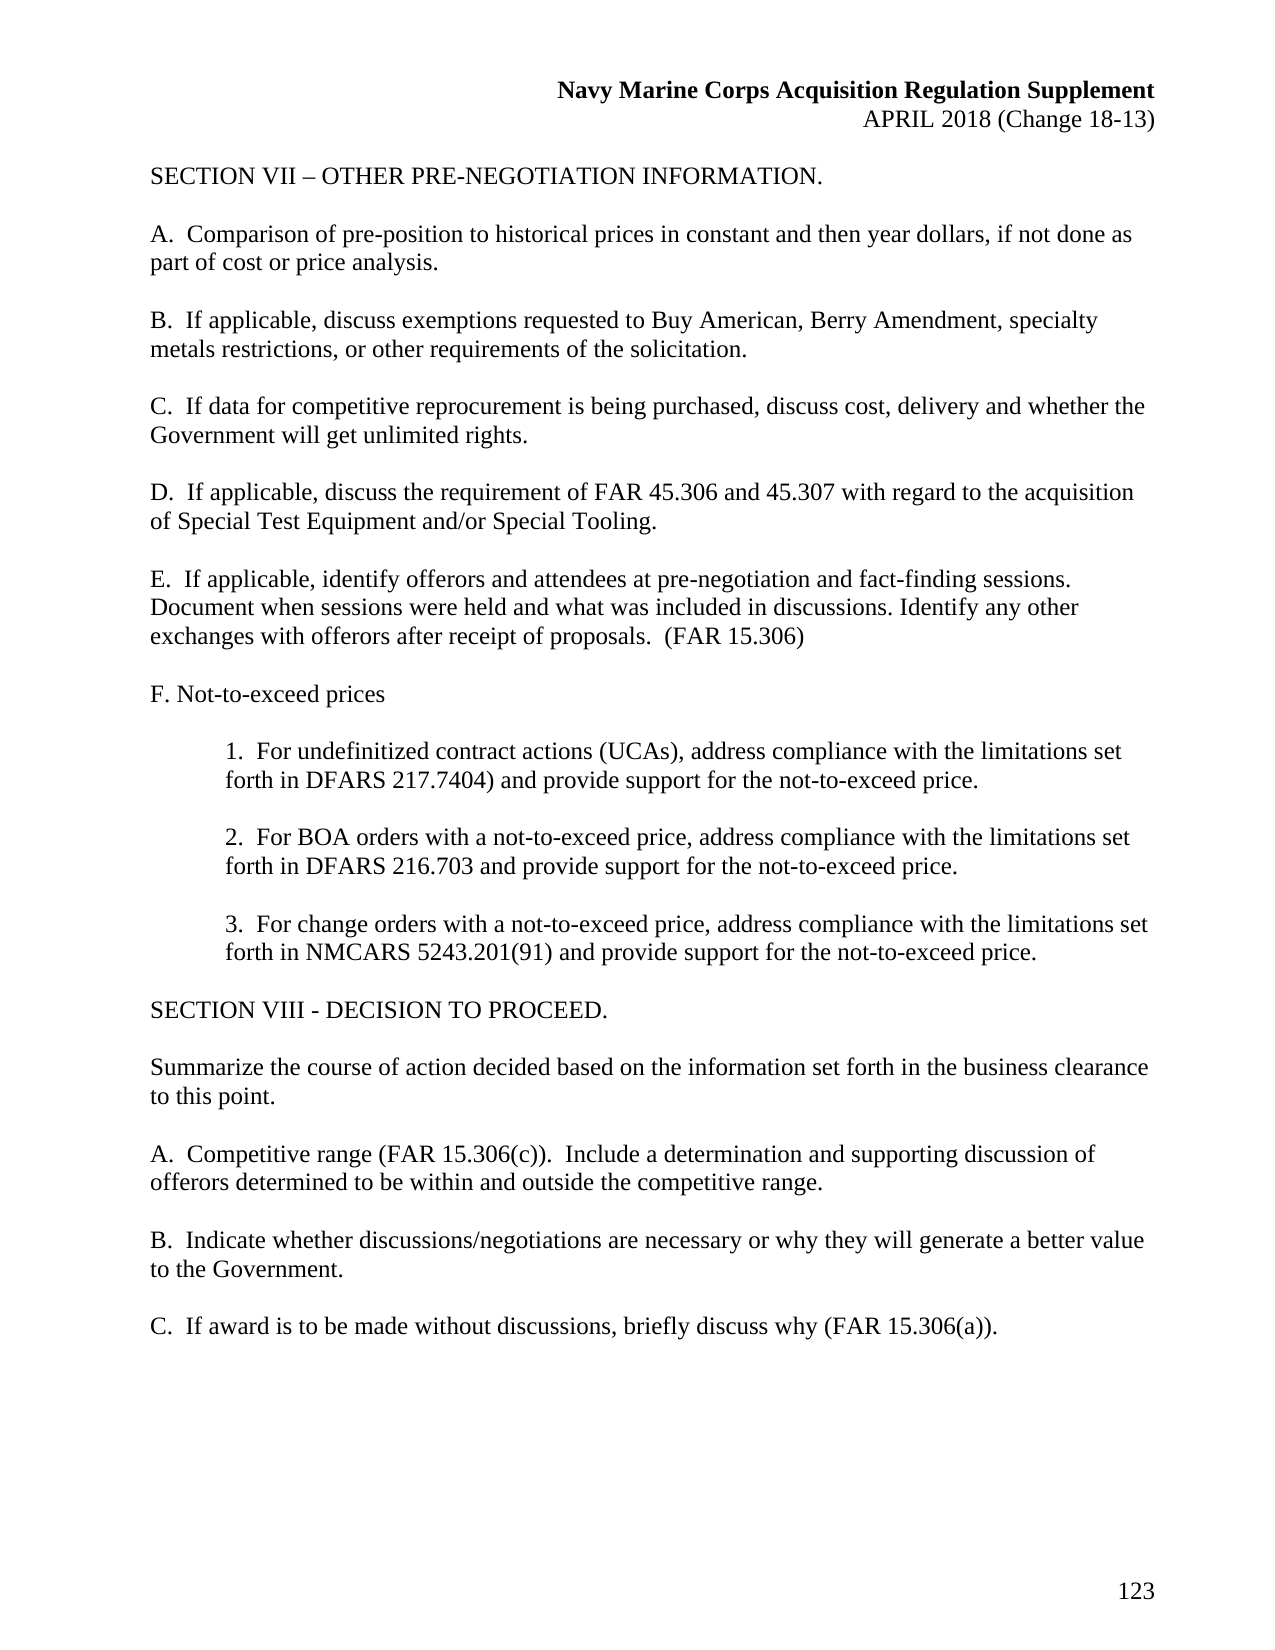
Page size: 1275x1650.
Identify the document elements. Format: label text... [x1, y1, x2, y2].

text Summarize the course of action decided based on the information set forth in the business clearance to this point. [150, 1052, 1155, 1110]
text 2. For BOA orders with a not-to-exceed price, address compliance with the limitations set forth in DFARS 216.703 and provide support for the not-to-exceed price. [225, 822, 1155, 880]
text A. Competitive range (FAR 15.306(c)). Include a determination and supporting discussion of offerors determined to be within and outside the competitive range. [150, 1139, 1155, 1196]
text C. If data for competitive reprocurement is being purchased, discuss cost, delivery and whether the Government will get unlimited rights. [150, 391, 1155, 449]
text SECTION VIII - DECISION TO PROCEED. [150, 995, 1155, 1024]
text 1. For undefinitized contract actions (UCAs), address compliance with the limitations set forth in DFARS 217.7404) and provide support for the not-to-exceed price. [225, 736, 1155, 794]
text 3. For change orders with a not-to-exceed price, address compliance with the limitations set forth in NMCARS 5243.201(91) and provide support for the not-to-exceed price. [225, 909, 1155, 966]
text A. Comparison of pre-position to historical prices in constant and then year dollars, if not done as part of cost or price analysis. [150, 219, 1155, 276]
text C. If award is to be made without discussions, briefly discuss why (FAR 15.306(a)). [150, 1311, 1155, 1340]
text SECTION VII – OTHER PRE-NEGOTIATION INFORMATION. [150, 161, 1155, 190]
text D. If applicable, discuss the requirement of FAR 45.306 and 45.307 with regard to the acquisition of Special Test Equipment and/or Special Tooling. [150, 477, 1155, 535]
text B. Indicate whether discussions/negotiations are necessary or why they will generate a better value to the Government. [150, 1225, 1155, 1282]
text F. Not-to-exceed prices [150, 679, 1155, 707]
text B. If applicable, discuss exemptions requested to Buy American, Berry Amendment, specialty metals restrictions, or other requirements of the solicitation. [150, 305, 1155, 362]
text E. If applicable, identify offerors and attendees at pre-negotiation and fact-finding sessions. Document when sessions were held and what was included in discussions. Identify any other exchanges with offerors after receipt of proposals. (FAR 15.306) [150, 564, 1155, 650]
